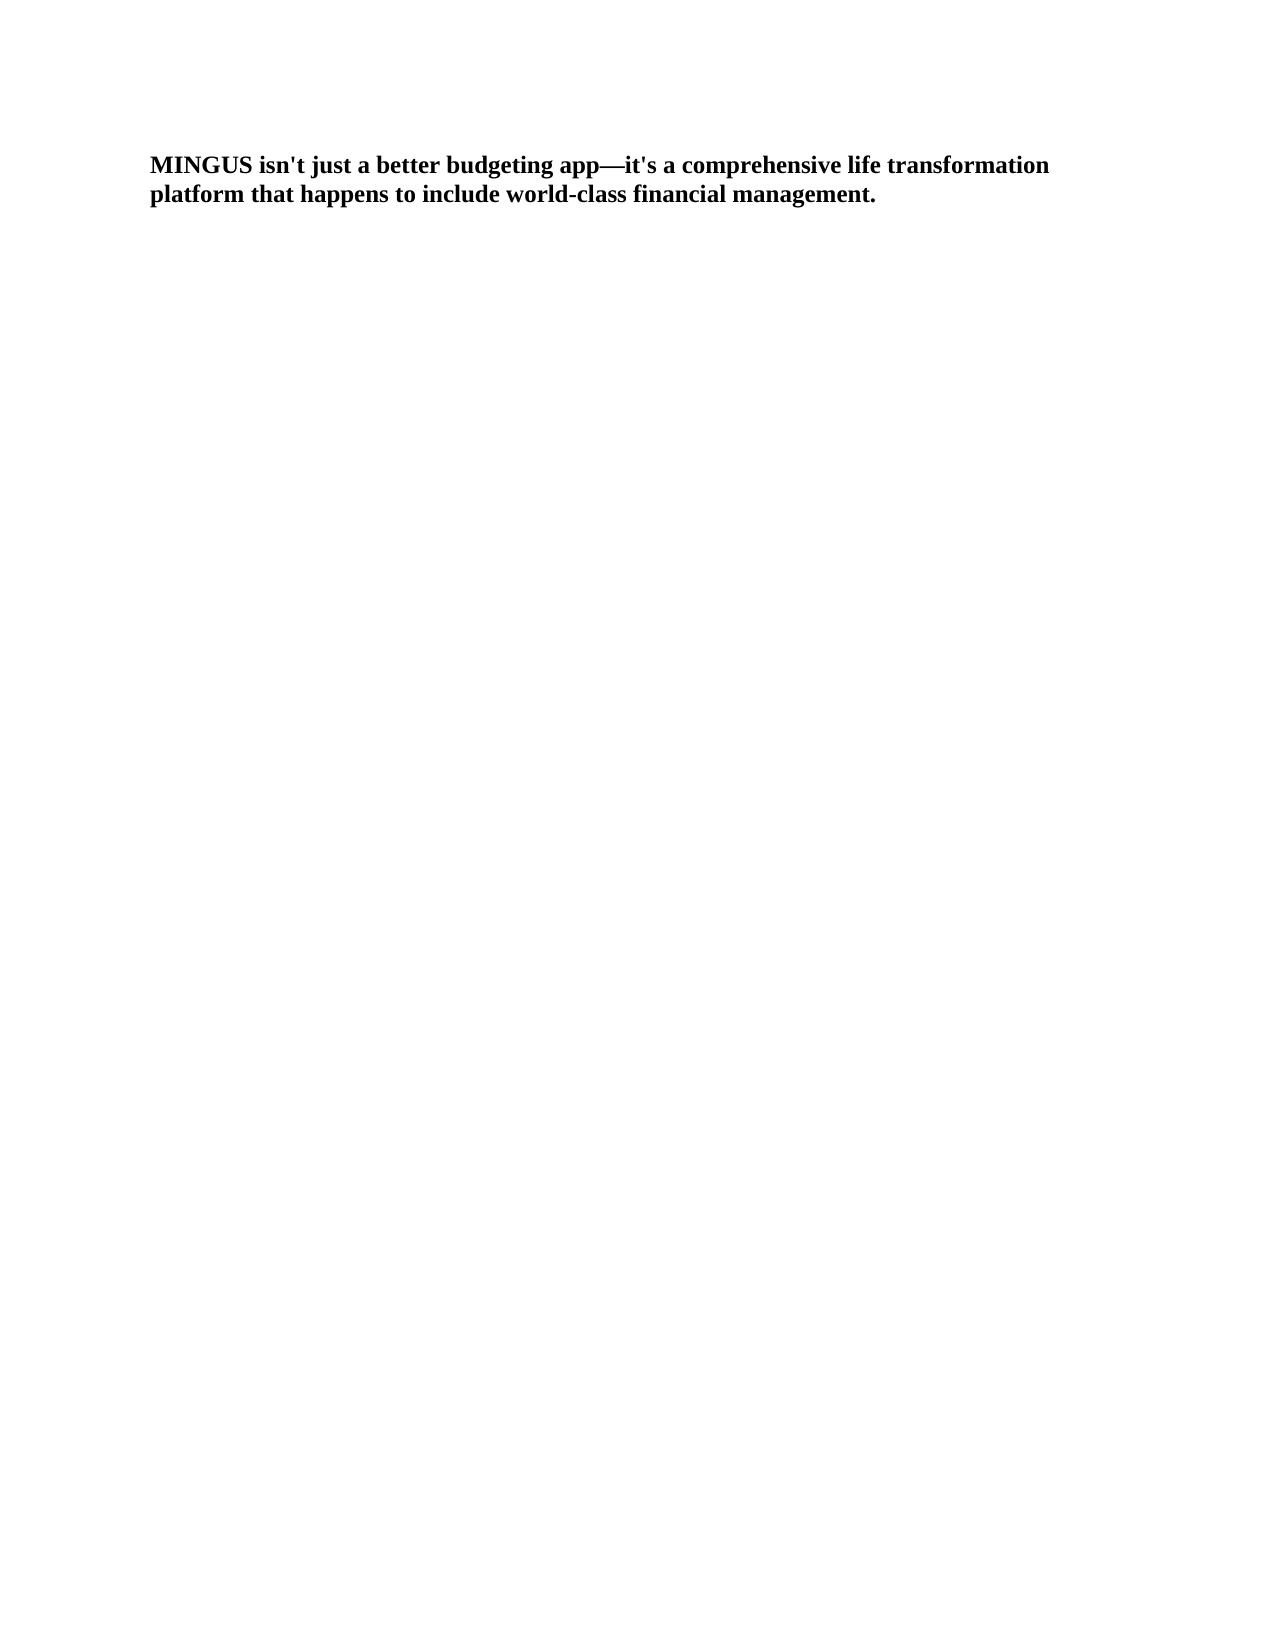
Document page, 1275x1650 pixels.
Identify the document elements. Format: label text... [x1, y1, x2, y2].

text MINGUS isn't just a better budgeting app—it's a comprehensive life transformation platform that happens to include world-class financial management. [150, 150, 1125, 207]
